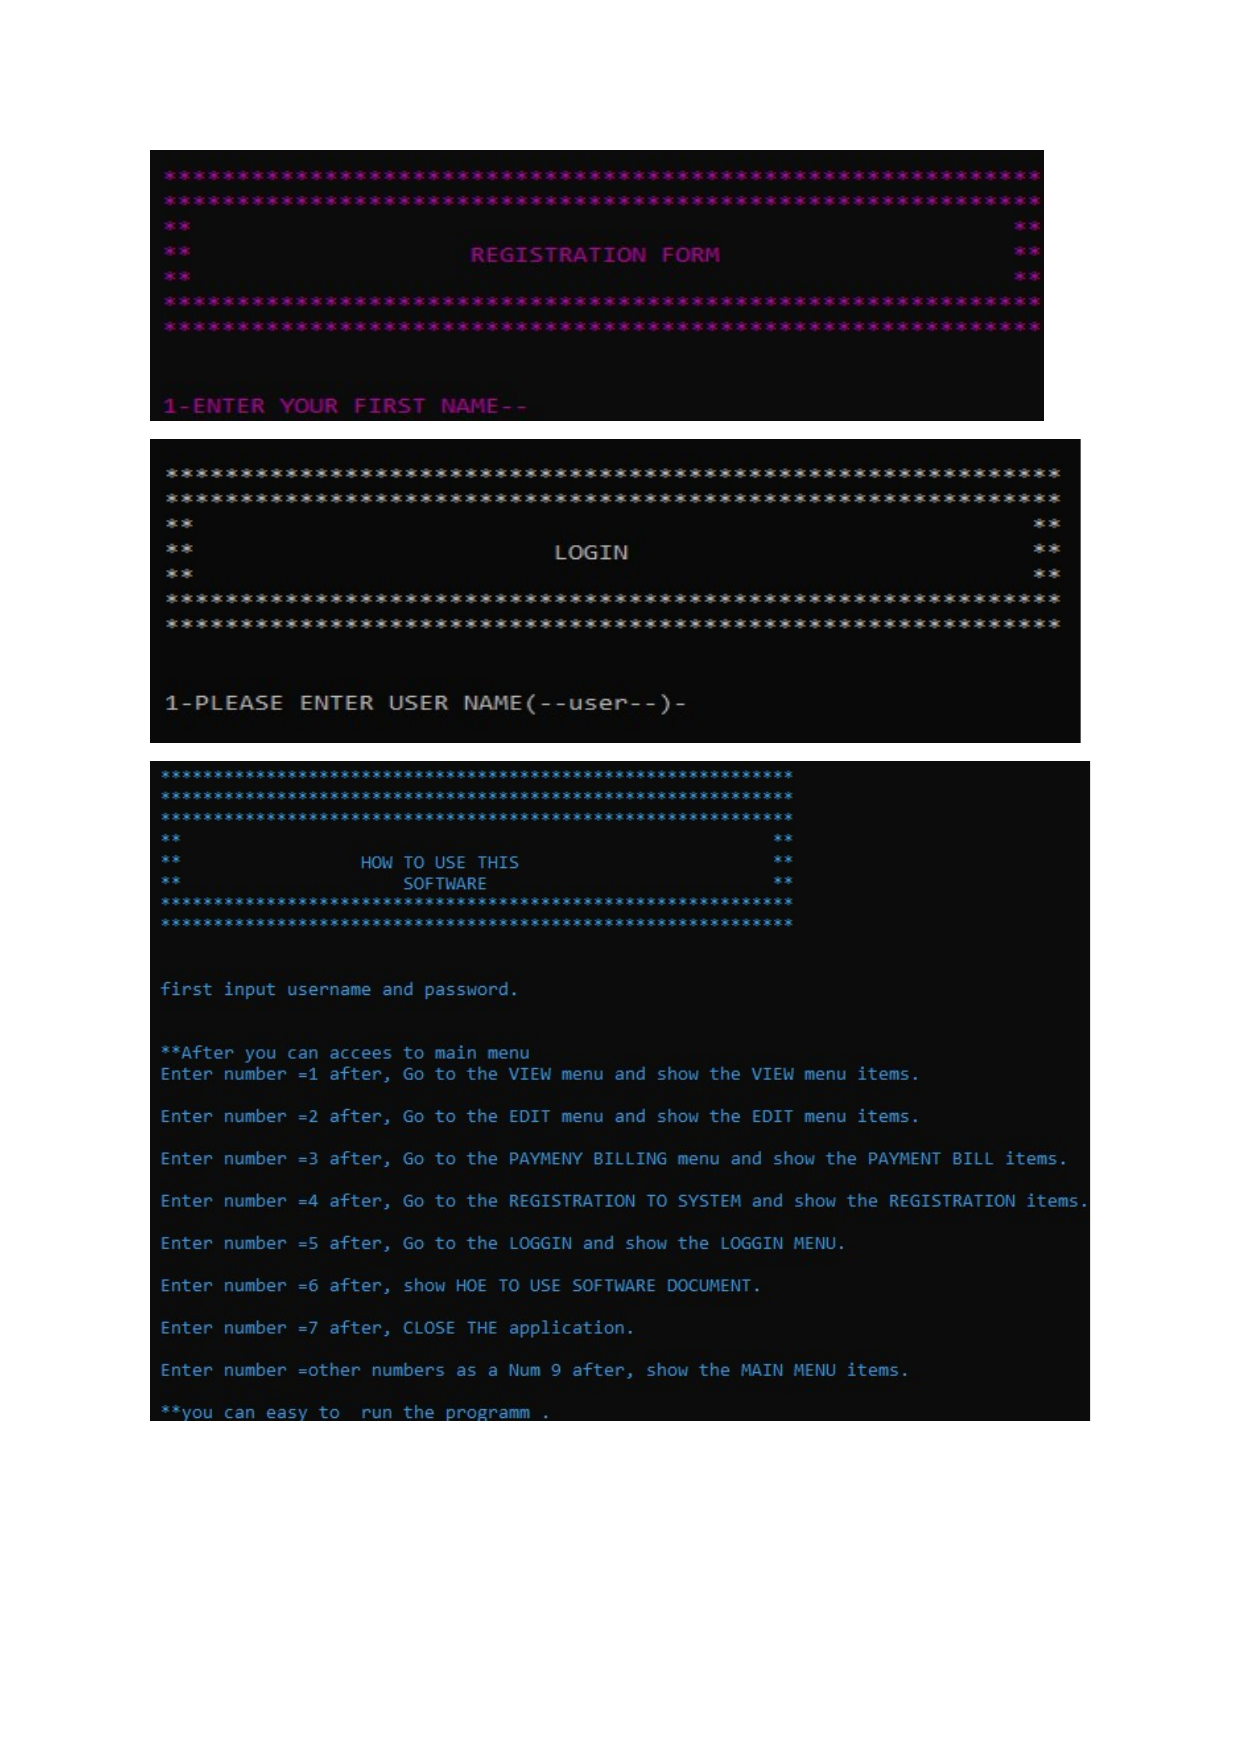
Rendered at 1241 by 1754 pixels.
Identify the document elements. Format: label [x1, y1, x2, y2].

picture [150, 150, 1044, 421]
picture [150, 761, 1091, 1421]
picture [150, 439, 1081, 743]
